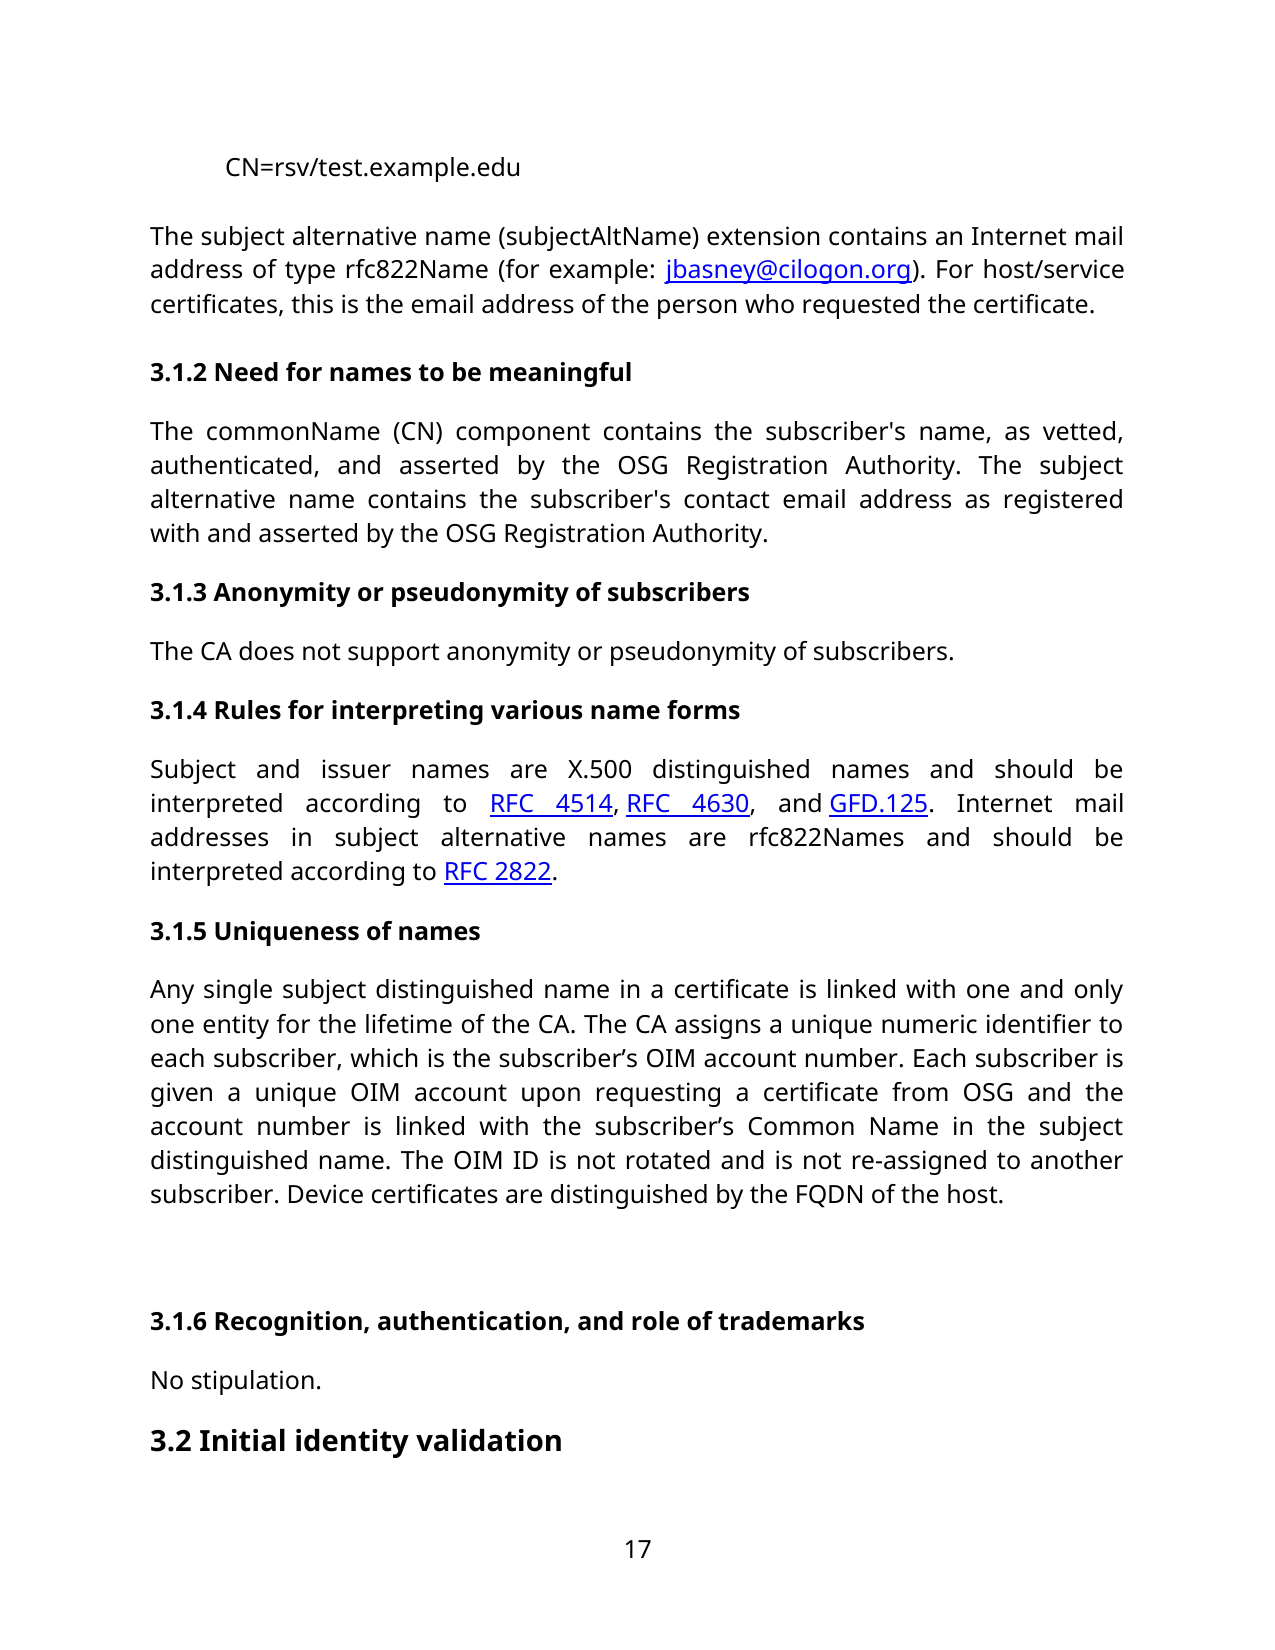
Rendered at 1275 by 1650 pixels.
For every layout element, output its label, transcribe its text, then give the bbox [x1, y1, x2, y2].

text Any single subject distinguished name in a certificate is linked with one and only one entity for the lifetime of the CA. The CA assigns a unique numeric identifier to each subscriber, which is the subscriber’s OIM account number. Each subscriber is given a unique OIM account upon requesting a certificate from OSG and the account number is linked with the subscriber’s Common Name in the subject distinguished name. The OIM ID is not rotated and is not re-assigned to another subscriber. Device certificates are distinguished by the FQDN of the host. [150, 972, 1125, 1211]
subtitle 3.1.4 Rules for interpreting various name forms [150, 693, 1125, 727]
subtitle 3.1.6 Recognition, authentication, and role of trademarks [150, 1304, 1125, 1338]
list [188, 150, 1125, 184]
text No stipulation. [150, 1363, 1125, 1397]
subtitle 3.1.3 Anonymity or pseudonymity of subscribers [150, 575, 1125, 609]
text Subject and issuer names are X.500 distinguished names and should be interpreted according to RFC 4514, RFC 4630, and GFD.125. Internet mail addresses in subject alternative names are rfc822Names and should be interpreted according to RFC 2822. [150, 752, 1125, 888]
subtitle 3.1.5 Uniqueness of names [150, 913, 1125, 947]
subtitle 3.1.2 Need for names to be meaningful [150, 354, 1125, 388]
text The commonName (CN) component contains the subscriber's name, as vetted, authenticated, and asserted by the OSG Registration Authority. The subject alternative name contains the subscriber's contact email address as registered with and asserted by the OSG Registration Authority. [150, 413, 1125, 550]
subtitle 3.2 Initial identity validation [150, 1420, 1125, 1460]
text The CA does not support anonymity or pseudonymity of subscribers. [150, 634, 1125, 668]
